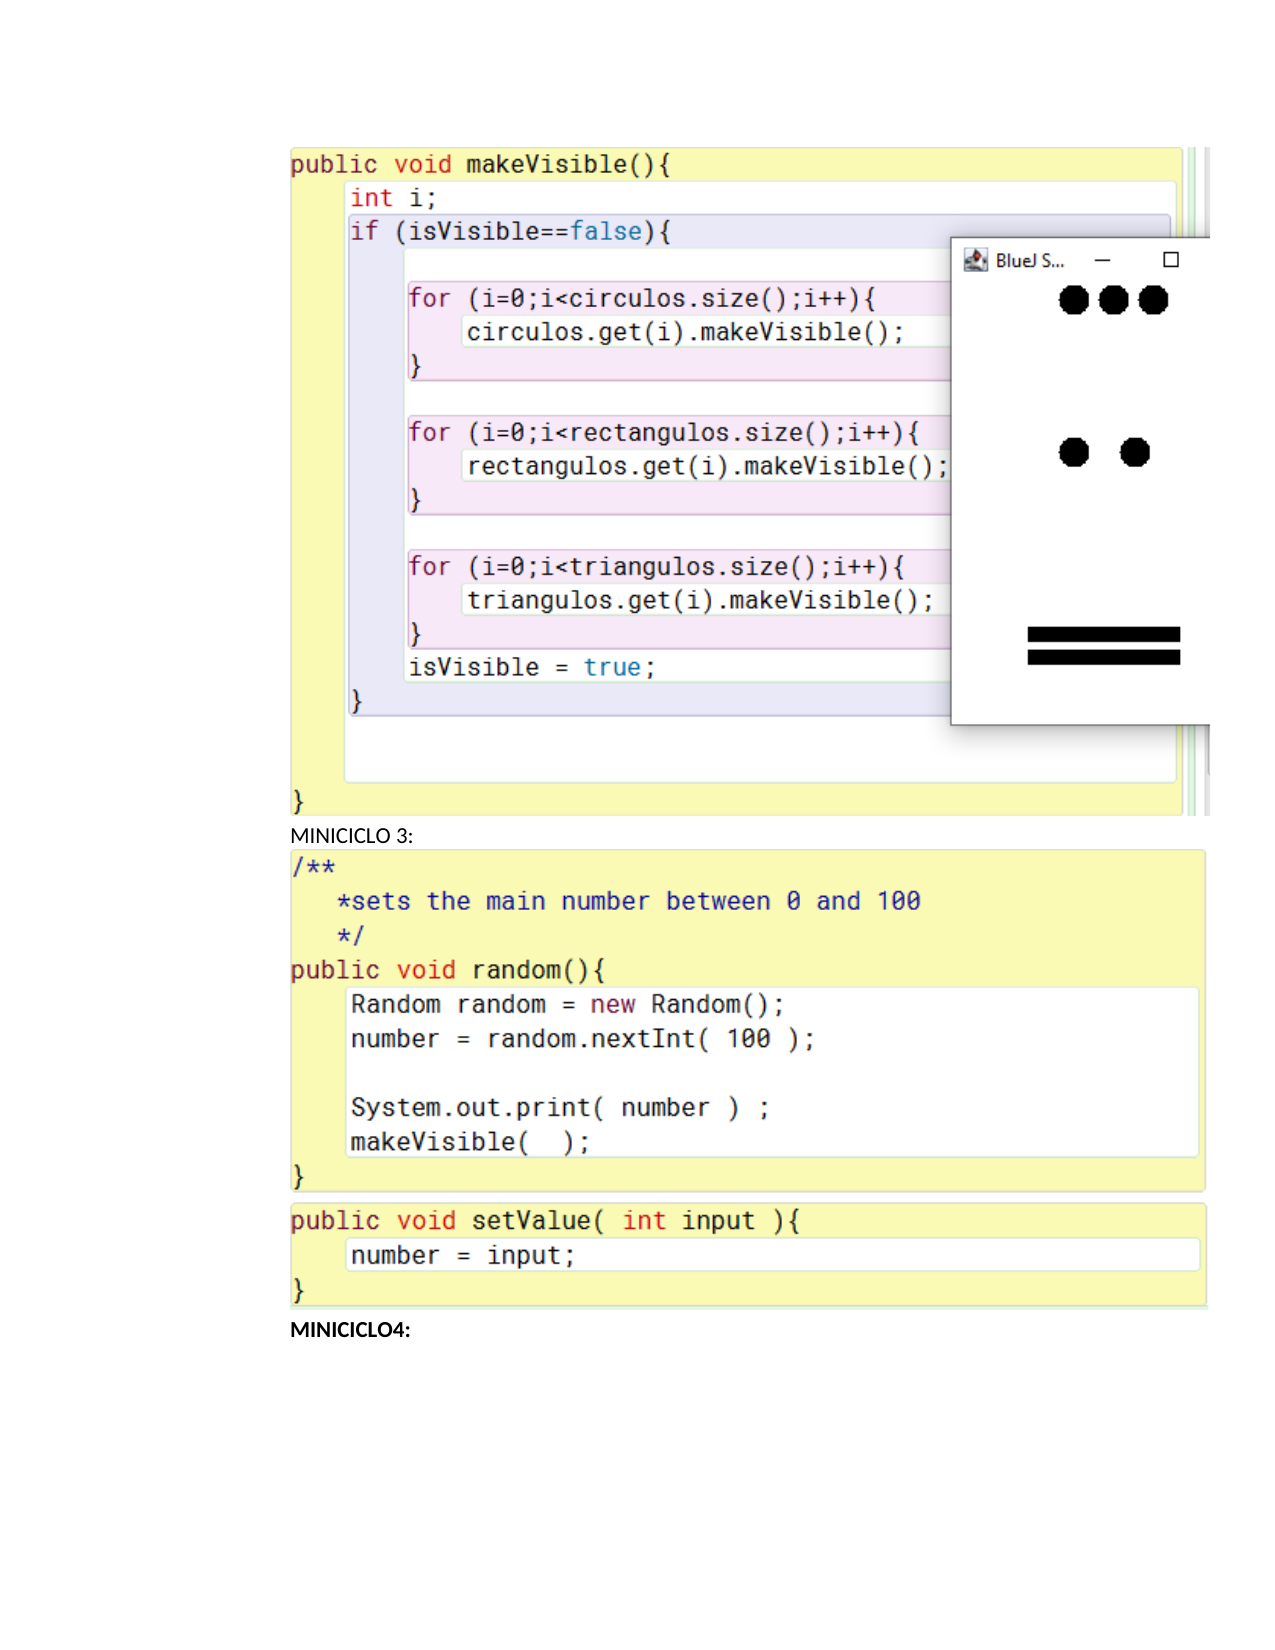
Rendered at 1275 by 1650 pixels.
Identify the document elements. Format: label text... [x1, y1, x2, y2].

text MINICICLO4: [252, 1315, 1098, 1343]
picture [289, 849, 1211, 1196]
picture [289, 147, 1211, 816]
picture [289, 1201, 1209, 1310]
text MINICICLO 3: [252, 821, 1098, 849]
